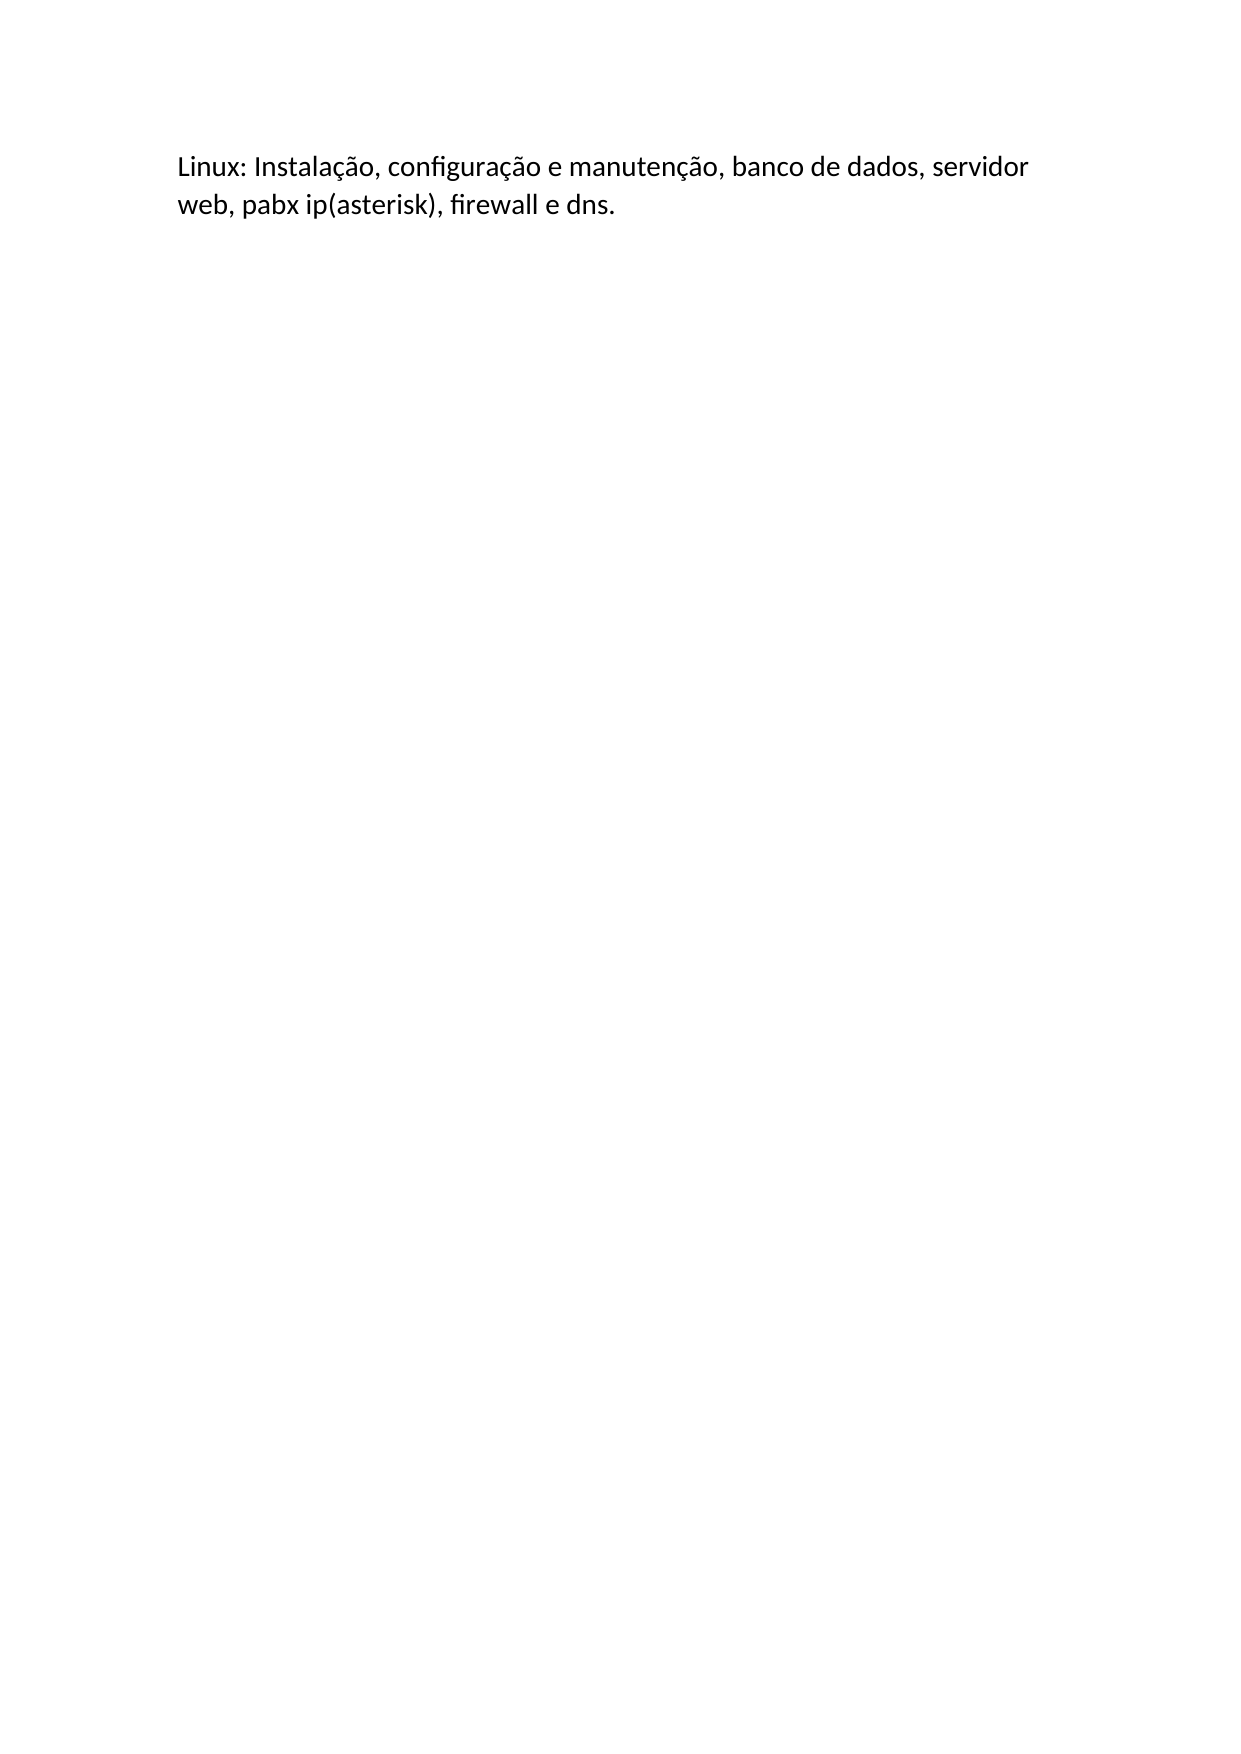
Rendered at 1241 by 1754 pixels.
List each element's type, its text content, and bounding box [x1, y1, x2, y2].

text Linux: Instalação, configuração e manutenção, banco de dados, servidor web, pabx ip(asterisk), firewall e dns. [177, 148, 1063, 222]
